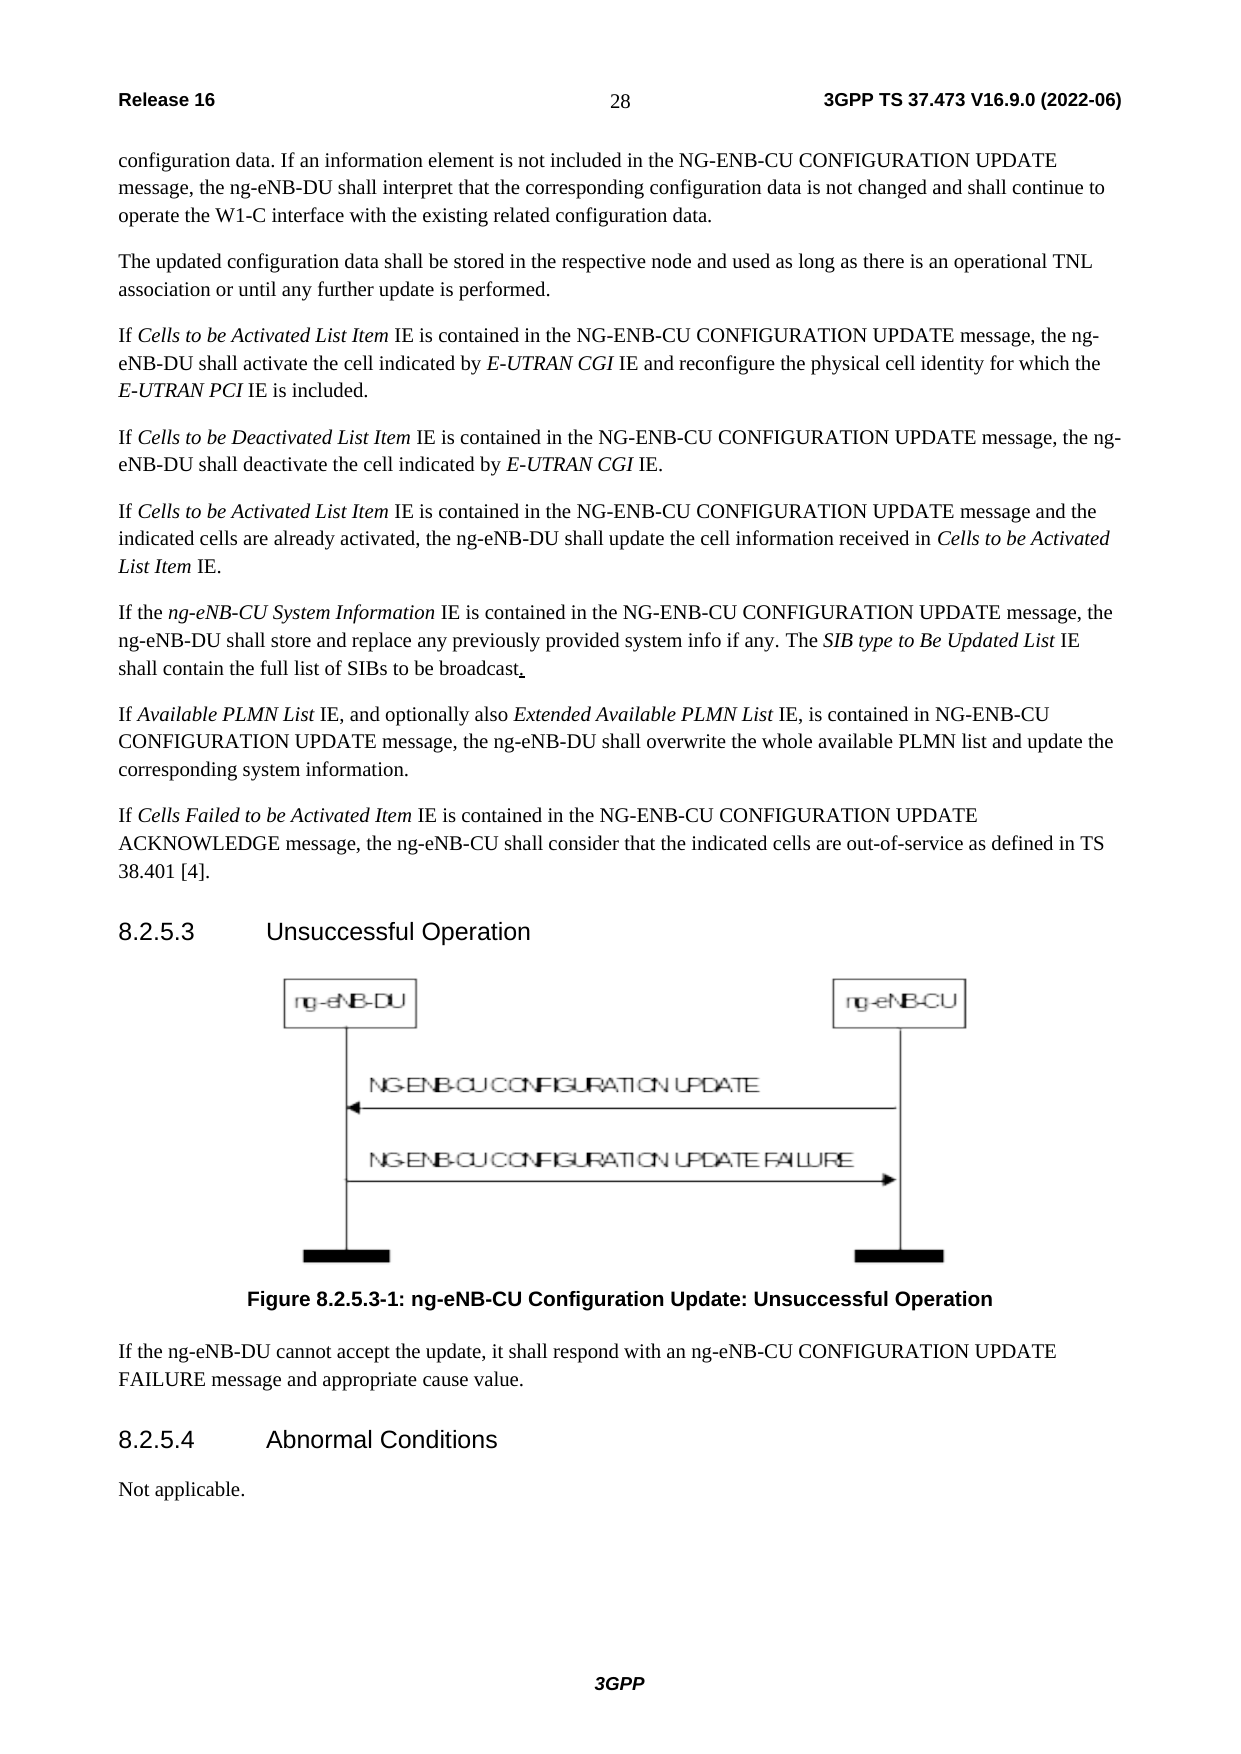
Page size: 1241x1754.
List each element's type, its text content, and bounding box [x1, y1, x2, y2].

text Not applicable. [118, 1477, 1122, 1501]
text Figure 8.2.5.3-1: ng-eNB-CU Configuration Update: Unsuccessful Operation [118, 1287, 1122, 1311]
text If the ng-eNB-DU cannot accept the update, it shall respond with an ng-eNB-CU CONFIGURATION UPDATE FAILURE message and appropriate cause value. [118, 1339, 1122, 1391]
text If Cells to be Activated List Item IE is contained in the NG-ENB-CU CONFIGURATION UPDATE message and the indicated cells are already activated, the ng-eNB-DU shall update the cell information received in Cells to be Activated List Item IE. [118, 499, 1122, 578]
subtitle 8.2.5.4 Abnormal Conditions [118, 1426, 1122, 1454]
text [118, 148, 1122, 227]
text If Available PLMN List IE, and optionally also Extended Available PLMN List IE, is contained in NG-ENB-CU CONFIGURATION UPDATE message, the ng-eNB-DU shall overwrite the whole available PLMN list and update the corresponding system information. [118, 702, 1122, 781]
subtitle 8.2.5.3 Unsuccessful Operation [118, 917, 1122, 946]
text If Cells to be Activated List Item IE is contained in the NG-ENB-CU CONFIGURATION UPDATE message, the ng-eNB-DU shall activate the cell indicated by E-UTRAN CGI IE and reconfigure the physical cell identity for which the E-UTRAN PCI IE is included. [118, 323, 1122, 402]
text If Cells Failed to be Activated Item IE is contained in the NG-ENB-CU CONFIGURATION UPDATE ACKNOWLEDGE message, the ng-eNB-CU shall consider that the indicated cells are out-of-service as defined in TS 38.401 [4]. [118, 803, 1122, 883]
text If the ng-eNB-CU System Information IE is contained in the NG-ENB-CU CONFIGURATION UPDATE message, the ng-eNB-DU shall store and replace any previously provided system info if any. The SIB type to Be Updated List IE shall contain the full list of SIBs to be broadcast. [118, 600, 1122, 679]
text If Cells to be Deactivated List Item IE is contained in the NG-ENB-CU CONFIGURATION UPDATE message, the ng-eNB-DU shall deactivate the cell indicated by E-UTRAN CGI IE. [118, 425, 1122, 476]
text The updated configuration data shall be stored in the respective node and used as long as there is an operational TNL association or until any further update is performed. [118, 249, 1122, 301]
